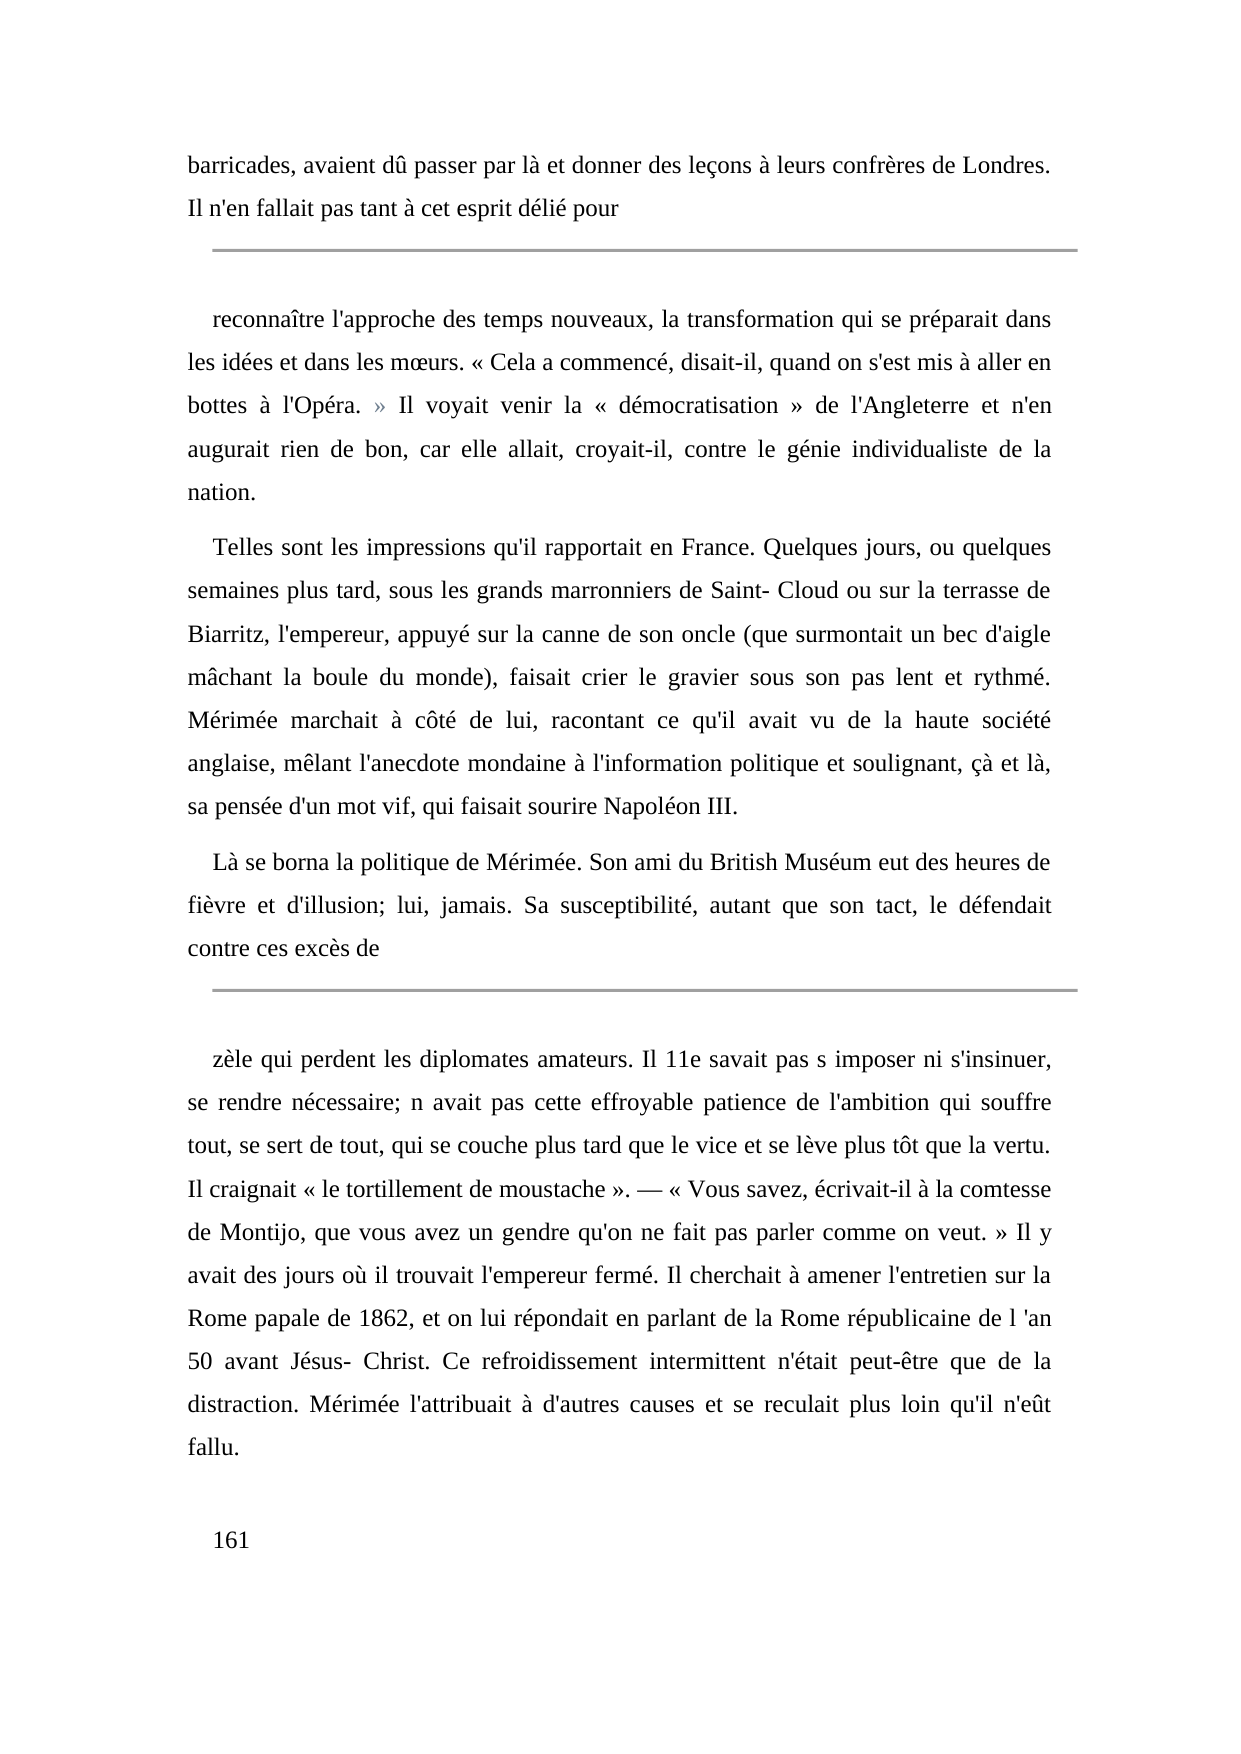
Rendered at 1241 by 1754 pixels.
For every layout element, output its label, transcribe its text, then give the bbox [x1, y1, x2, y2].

text reconnaître l'approche des temps nouveaux, la transformation qui se préparait dans les idées et dans les mœurs. « Cela a commencé, disait-il, quand on s'est mis à aller en bottes à l'Opéra. » Il voyait venir la « démocratisation » de l'Angleterre et n'en augurait rien de bon, car elle allait, croyait-il, contre le génie individualiste de la nation. [187, 304, 1053, 506]
text Telles sont les impressions qu'il rapportait en France. Quelques jours, ou quelques semaines plus tard, sous les grands marronniers de Saint- Cloud ou sur la terrasse de Biarritz, l'empereur, appuyé sur la canne de son oncle (que surmontait un bec d'aigle mâchant la boule du monde), faisait crier le gravier sous son pas lent et rythmé. Mérimée marchait à côté de lui, racontant ce qu'il avait vu de la haute société anglaise, mêlant l'anecdote mondaine à l'information politique et soulignant, çà et là, sa pensée d'un mot vif, qui faisait sourire Napoléon III. [187, 532, 1053, 820]
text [187, 150, 1053, 222]
text zèle qui perdent les diplomates amateurs. Il 11e savait pas s imposer ni s'insinuer, se rendre nécessaire; n avait pas cette effroyable patience de l'ambition qui souffre tout, se sert de tout, qui se couche plus tard que le vice et se lève plus tôt que la vertu. Il craignait « le tortillement de moustache ». — « Vous savez, écrivait-il à la comtesse de Montijo, que vous avez un gendre qu'on ne fait pas parler comme on veut. » Il y avait des jours où il trouvait l'empereur fermé. Il cherchait à amener l'entretien sur la Rome papale de 1862, et on lui répondait en parlant de la Rome républicaine de l 'an 50 avant Jésus- Christ. Ce refroidissement intermittent n'était peut-être que de la distraction. Mérimée l'attribuait à d'autres causes et se reculait plus loin qu'il n'eût fallu. [187, 1044, 1053, 1461]
text Là se borna la politique de Mérimée. Son ami du British Muséum eut des heures de fièvre et d'illusion; lui, jamais. Sa susceptibilité, autant que son tact, le défendait contre ces excès de [187, 847, 1053, 962]
